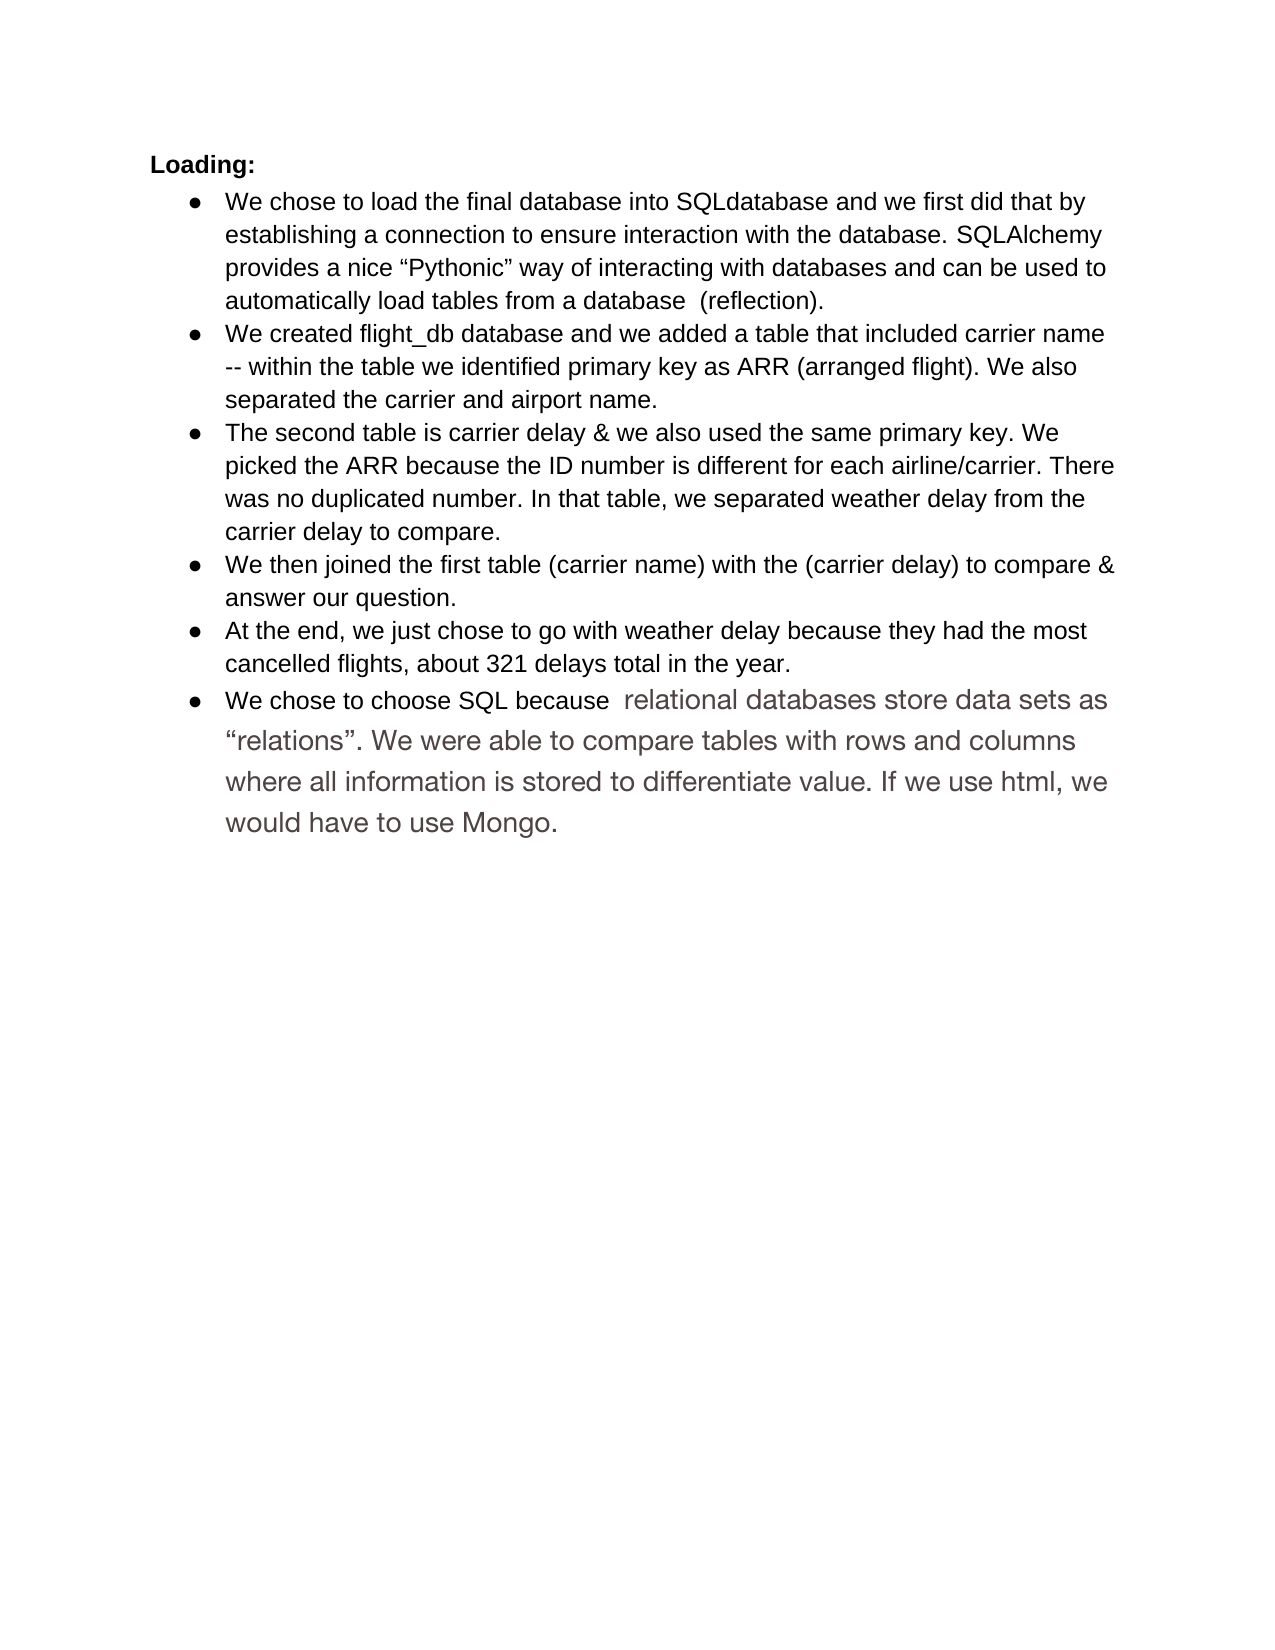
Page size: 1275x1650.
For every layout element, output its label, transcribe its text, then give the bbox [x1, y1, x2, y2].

list We then joined the first table (carrier name) with the (carrier delay) to compare & answer our question. [187, 550, 1125, 612]
list We chose to choose SQL because relational databases store data sets as “relations”. We were able to compare tables with rows and columns where all information is stored to differentiate value. If we use html, we would have to use Mongo. [187, 682, 1125, 840]
subtitle Loading: [150, 150, 1125, 179]
list We chose to load the final database into SQLdatabase and we first did that by establishing a connection to ensure interaction with the database. SQLAlchemy provides a nice “Pythonic” way of interacting with databases and can be used to automatically load tables from a database (reflection). [187, 187, 1125, 315]
list We created flight_db database and we added a table that included carrier name -- within the table we identified primary key as ARR (arranged flight). We also separated the carrier and airport name. [187, 319, 1125, 414]
list The second table is carrier delay & we also used the same primary key. We picked the ARR because the ID number is different for each airline/carrier. There was no duplicated number. In that table, we separated weather delay from the carrier delay to compare. [187, 418, 1125, 546]
list At the end, we just chose to go with weather delay because they had the most cancelled flights, about 321 delays total in the year. [187, 616, 1125, 678]
